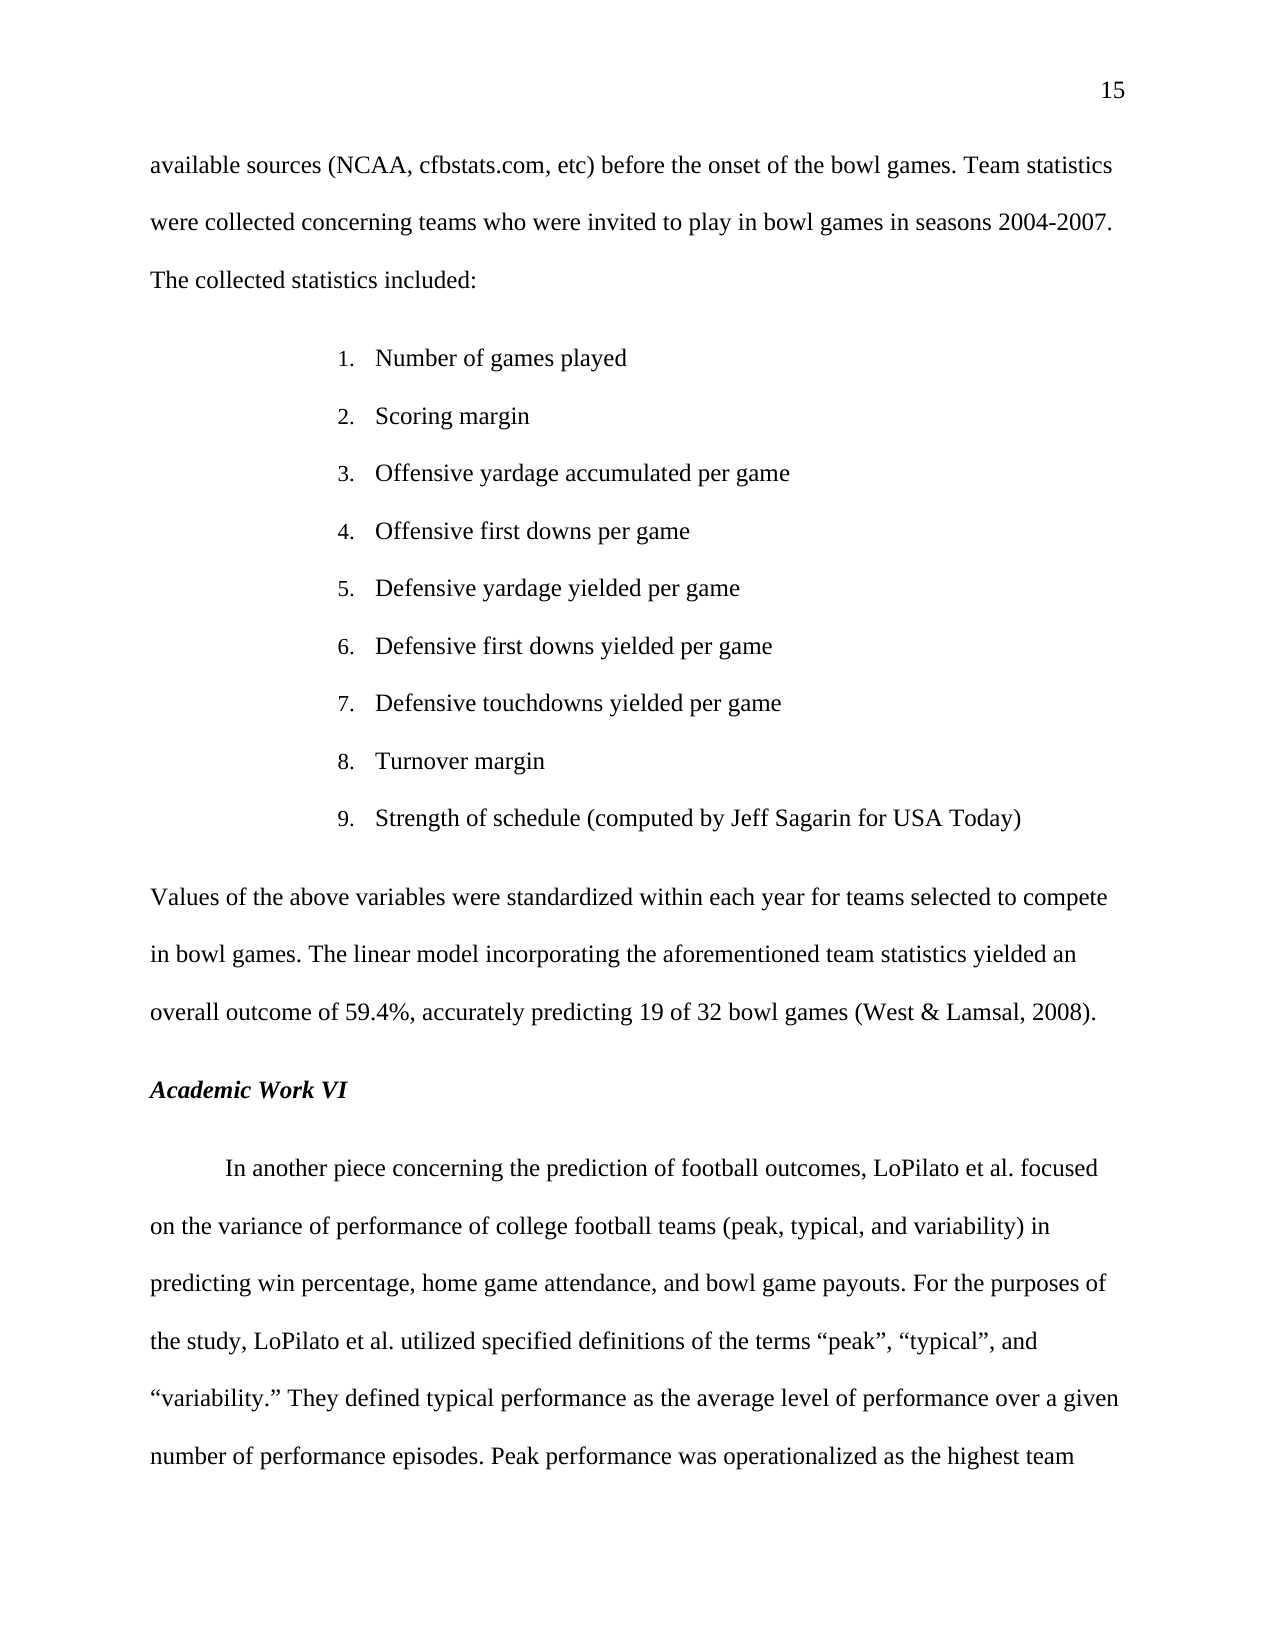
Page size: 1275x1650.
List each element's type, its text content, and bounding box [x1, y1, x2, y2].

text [150, 1153, 1125, 1469]
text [150, 150, 1125, 294]
text Values of the above variables were standardized within each year for teams selected to compete in bowl games. The linear model incorporating the aforementioned team statistics yielded an overall outcome of 59.4%, accurately predicting 19 of 32 bowl games (West & Lamsal, 2008). [150, 882, 1125, 1025]
list Offensive yardage accumulated per game [337, 458, 1125, 487]
list Defensive yardage yielded per game [337, 573, 1125, 602]
list Defensive touchdowns yielded per game [337, 688, 1125, 717]
list Number of games played [337, 343, 1125, 372]
list Strength of schedule (computed by Jeff Sagarin for USA Today) [337, 803, 1125, 832]
list Scoring margin [337, 401, 1125, 429]
list Defensive first downs yielded per game [337, 631, 1125, 659]
list Turnover margin [337, 746, 1125, 774]
list Offensive first downs per game [337, 516, 1125, 544]
text Academic Work VI [150, 1075, 1125, 1104]
